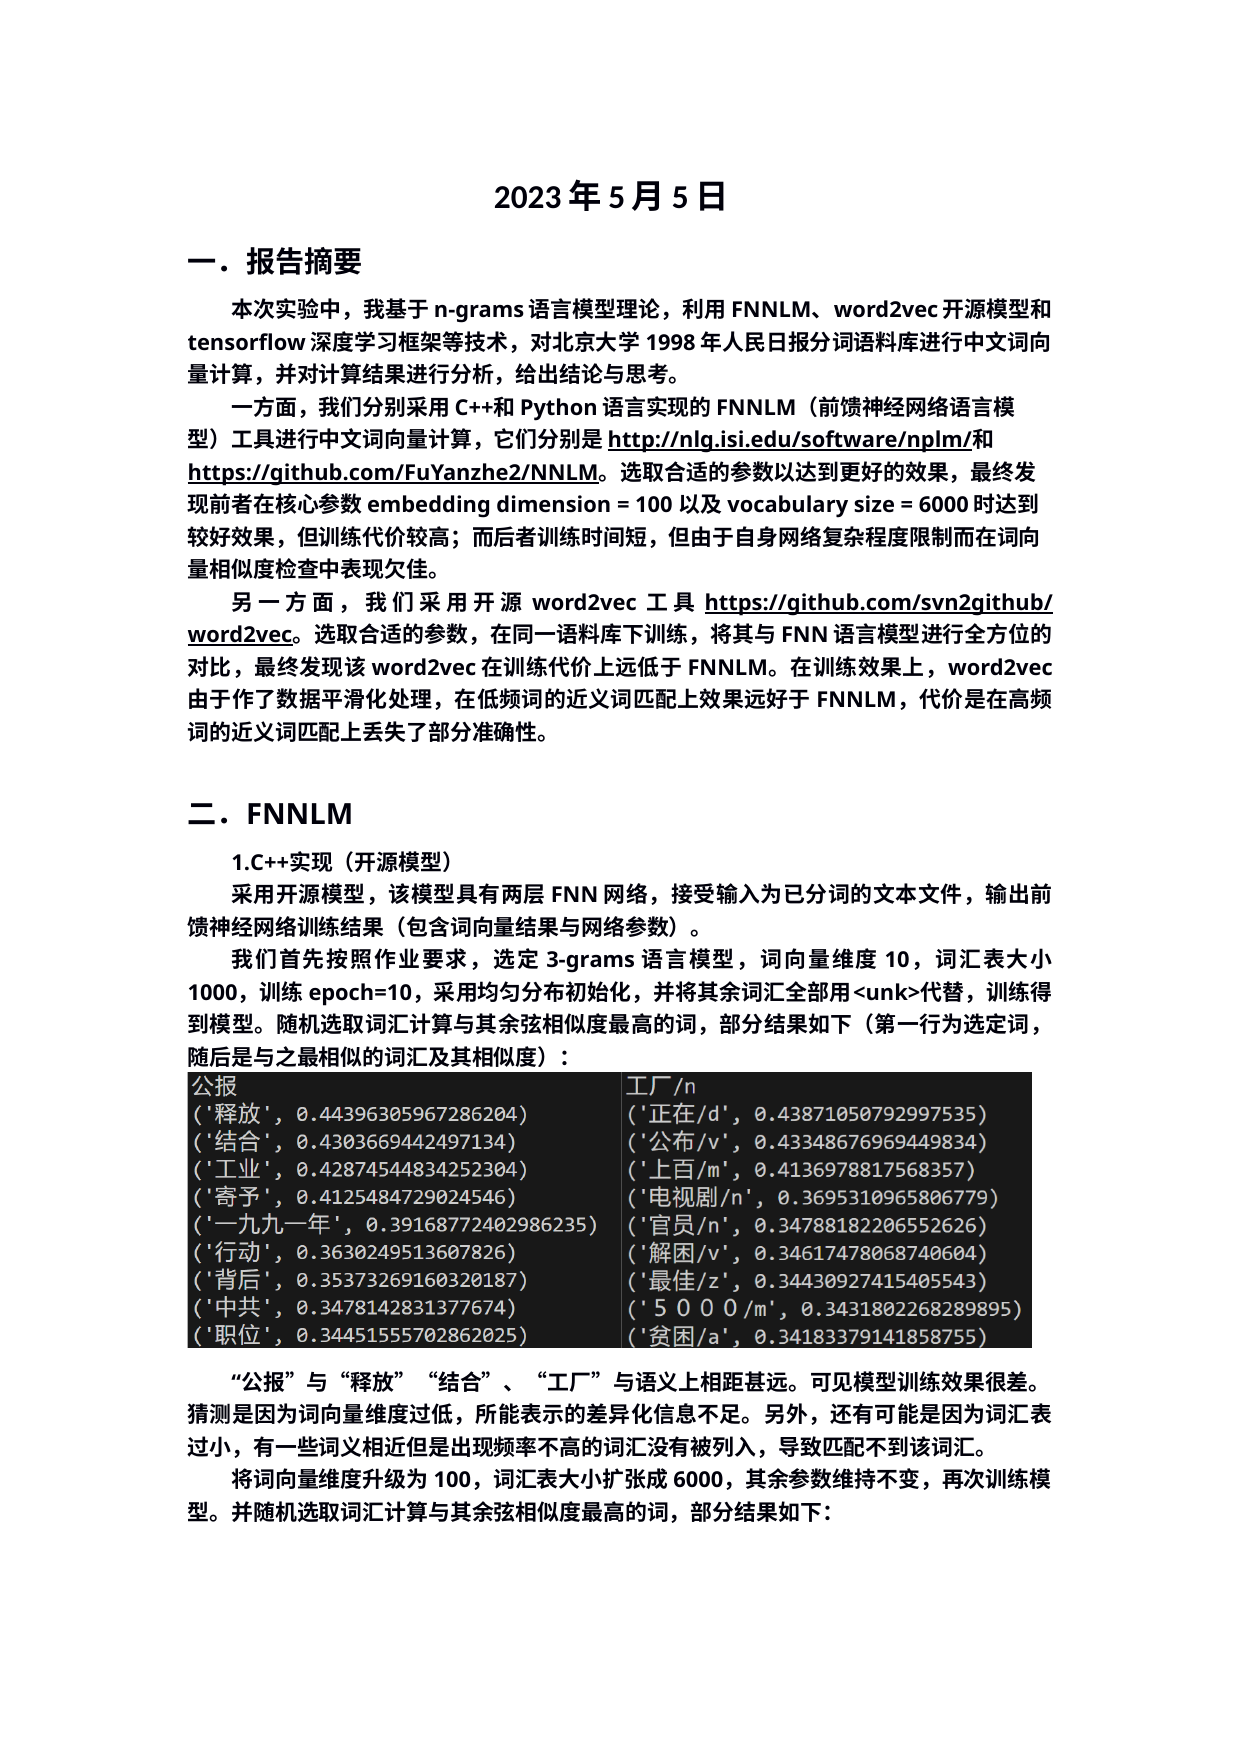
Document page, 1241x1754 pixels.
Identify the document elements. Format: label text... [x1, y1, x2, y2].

text 采用开源模型，该模型具有两层FNN网络，接受输入为已分词的文本文件，输出前馈神经网络训练结果（包含词向量结果与网络参数）。 [187, 877, 1053, 942]
text 一方面，我们分别采用C++和Python语言实现的FNNLM（前馈神经网络语言模型）工具进行中文词向量计算，它们分别是http://nlg.isi.edu/software/nplm/和https://github.com/FuYanzhe2/NNLM。选取合适的参数以达到更好的效果，最终发现前者在核心参数embedding dimension = 100 以及 vocabulary size = 6000时达到较好效果，但训练代价较高；而后者训练时间短，但由于自身网络复杂程度限制而在词向量相似度检查中表现欠佳。 [187, 389, 1053, 584]
text 另一方面，我们采用开源word2vec工具https://github.com/svn2github/word2vec。选取合适的参数，在同一语料库下训练，将其与FNN语言模型进行全方位的对比，最终发现该word2vec在训练代价上远低于FNNLM。在训练效果上，word2vec由于作了数据平滑化处理，在低频词的近义词匹配上效果远好于FNNLM，代价是在高频词的近义词匹配上丢失了部分准确性。 [187, 584, 1053, 747]
text 将词向量维度升级为100，词汇表大小扩张成6000，其余参数维持不变，再次训练模型。并随机选取词汇计算与其余弦相似度最高的词，部分结果如下： [187, 1462, 1053, 1527]
text 2023年5月5日 [450, 162, 1053, 227]
text 1.C++实现（开源模型） [187, 844, 1053, 877]
text 我们首先按照作业要求，选定3-grams语言模型，词向量维度10，词汇表大小1000，训练epoch=10，采用均匀分布初始化，并将其余词汇全部用<unk>代替，训练得到模型。随机选取词汇计算与其余弦相似度最高的词，部分结果如下（第一行为选定词，随后是与之最相似的词汇及其相似度）： [187, 942, 1053, 1072]
picture [187, 1072, 1032, 1348]
text “公报”与“释放”“结合”、“工厂”与语义上相距甚远。可见模型训练效果很差。猜测是因为词向量维度过低，所能表示的差异化信息不足。另外，还有可能是因为词汇表过小，有一些词义相近但是出现频率不高的词汇没有被列入，导致匹配不到该词汇。 [187, 1364, 1053, 1462]
text 一．报告摘要 [187, 227, 1053, 292]
text 本次实验中，我基于n-grams语言模型理论，利用FNNLM、word2vec开源模型和tensorflow深度学习框架等技术，对北京大学1998年人民日报分词语料库进行中文词向量计算，并对计算结果进行分析，给出结论与思考。 [187, 292, 1053, 389]
text 二．FNNLM [187, 779, 1053, 844]
